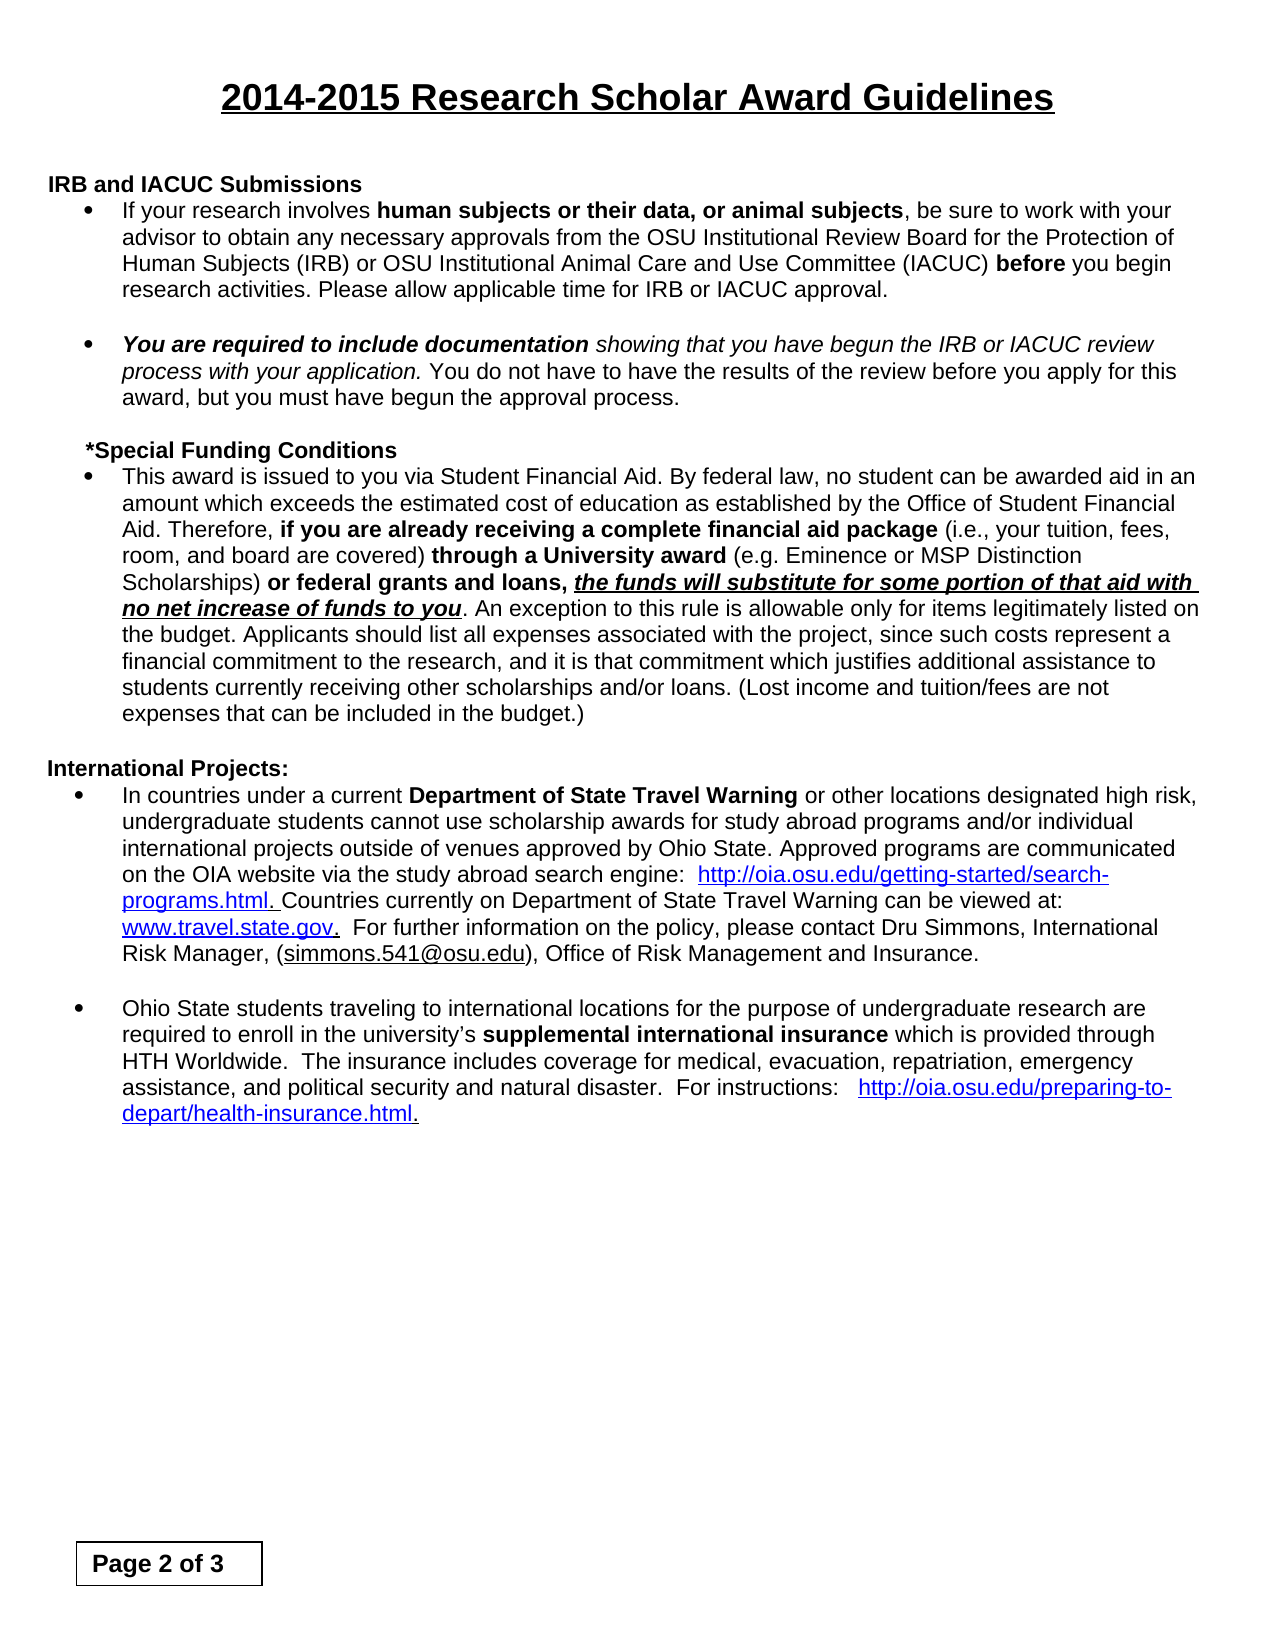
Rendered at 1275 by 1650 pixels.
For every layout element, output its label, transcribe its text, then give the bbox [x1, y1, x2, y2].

subtitle IRB and IACUC Submissions [48, 171, 1165, 197]
text International Projects: [47, 755, 1200, 782]
list You are required to include documentation showing that you have begun the IRB or IACUC review process with your application. You do not have to have the results of the review before you apply for this award, but you must have begun the approval process. [84, 331, 1200, 410]
list Ohio State students traveling to international locations for the purpose of undergraduate research are required to enroll in the university’s supplemental international insurance which is provided through HTH Worldwide. The insurance includes coverage for medical, evacuation, repatriation, emergency assistance, and political security and natural disaster. For instructions: http://oia.osu.edu/preparing-to-depart/health-insurance.html. [75, 995, 1200, 1127]
list In countries under a current Department of State Travel Warning or other locations designated high risk, undergraduate students cannot use scholarship awards for study abroad programs and/or individual international projects outside of venues approved by Ohio State. Approved programs are communicated on the OIA website via the study abroad search engine: http://oia.osu.edu/getting-started/search-programs.html. Countries currently on Department of State Travel Warning can be viewed at: www.travel.state.gov. For further information on the policy, please contact Dru Simmons, International Risk Manager, (simmons.541@osu.edu), Office of Risk Management and Insurance. [75, 782, 1200, 995]
list If your research involves human subjects or their data, or animal subjects, be sure to work with your advisor to obtain any necessary approvals from the OSU Institutional Review Board for the Protection of Human Subjects (IRB) or OSU Institutional Animal Care and Use Committee (IACUC) before you begin research activities. Please allow applicable time for IRB or IACUC approval. [84, 197, 1200, 331]
subtitle *Special Funding Conditions [48, 410, 1165, 463]
list This award is issued to you via Student Financial Aid. By federal law, no student can be awarded aid in an amount which exceeds the estimated cost of education as established by the Office of Student Financial Aid. Therefore, if you are already receiving a complete financial aid package (i.e., your tuition, fees, room, and board are covered) through a University award (e.g. Eminence or MSP Distinction Scholarships) or federal grants and loans, the funds will substitute for some portion of that aid with no net increase of funds to you. An exception to this rule is allowable only for items legitimately listed on the budget. Applicants should list all expenses associated with the project, since such costs represent a financial commitment to the research, and it is that commitment which justifies additional assistance to students currently receiving other scholarships and/or loans. (Lost income and tuition/fees are not expenses that can be included in the budget.) [84, 463, 1200, 755]
